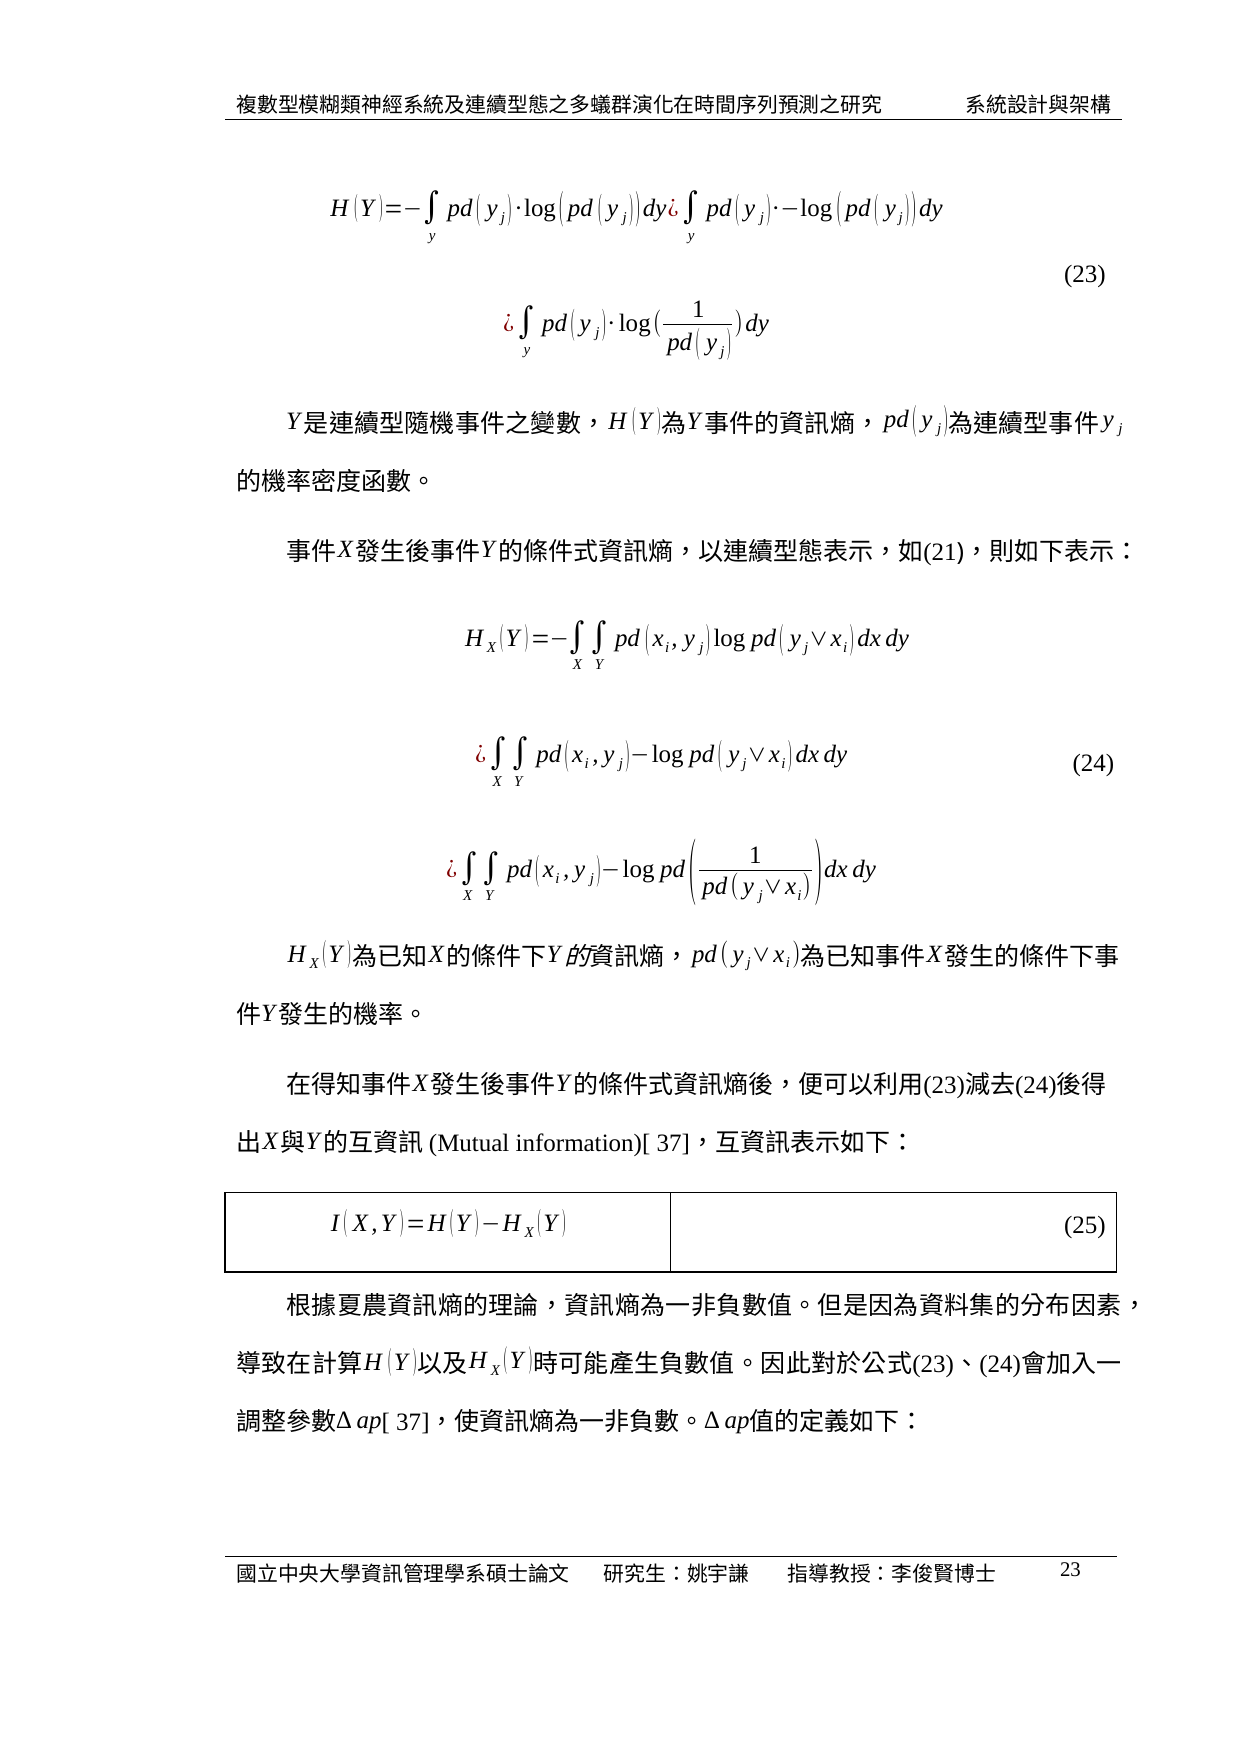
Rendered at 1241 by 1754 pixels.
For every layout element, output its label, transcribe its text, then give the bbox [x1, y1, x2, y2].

text 為已知的條件下的資訊熵，為已知事件發生的條件下事件發生的機率。 [236, 936, 1122, 1032]
table_header [226, 1193, 670, 1271]
table_header (24) [1048, 600, 1125, 924]
table_header [225, 158, 1048, 390]
text 是連續型隨機事件之變數，為事件的資訊熵，為連續型事件的機率密度函數。 [236, 402, 1122, 498]
text 在得知事件發生後事件的條件式資訊熵後，便可以利用(23)減去(24)後得出與的互資訊 (Mutual information)[ 37]，互資訊表示如下： [236, 1064, 1122, 1160]
table_header (23) [1049, 158, 1117, 390]
text 事件發生後事件的條件式資訊熵，以連續型態表示，如(21)，則如下表示： [236, 531, 1122, 568]
table_header [225, 600, 1048, 924]
table_header (25) [671, 1193, 1116, 1271]
text 根據夏農資訊熵的理論，資訊熵為一非負數值。但是因為資料集的分布因素，導致在計算以及時可能產生負數值。因此對於公式(23)、(24)會加入一調整參數[ 37]，使資訊熵為一非負數。值的定義如下： [236, 1285, 1122, 1439]
